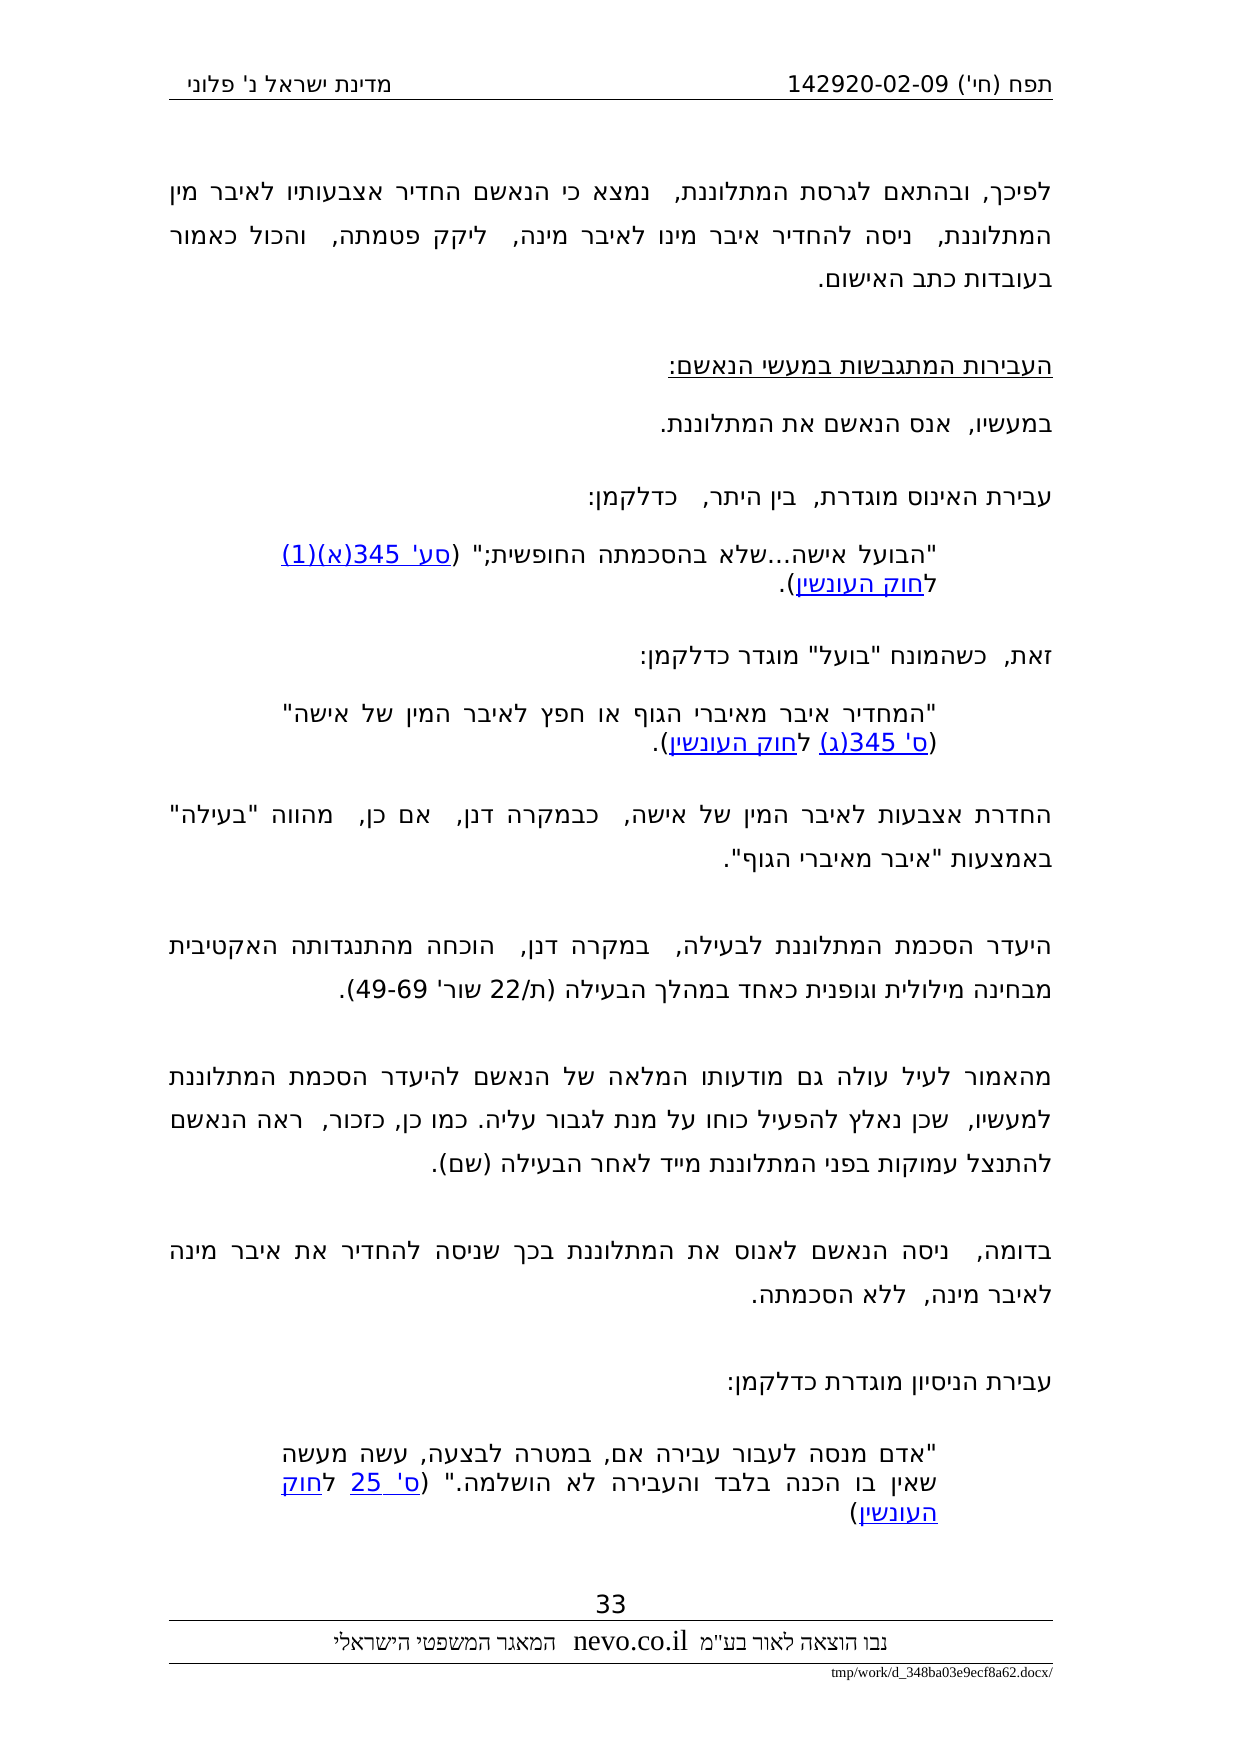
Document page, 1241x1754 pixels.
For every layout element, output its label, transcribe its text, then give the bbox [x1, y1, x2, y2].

text "הבועל אישה...שלא בהסכמתה החופשית;" (סע' 345(א)(1) לחוק העונשין). [281, 540, 937, 598]
text במעשיו, אנס הנאשם את המתלוננת. [169, 409, 1053, 439]
text "המחדיר איבר מאיברי הגוף או חפץ לאיבר המין של אישה" (ס' 345(ג) לחוק העונשין). [281, 699, 937, 758]
text לפיכך, ובהתאם לגרסת המתלוננת, נמצא כי הנאשם החדיר אצבעותיו לאיבר מין המתלוננת, ניסה להחדיר איבר מינו לאיבר מינה, ליקק פטמתה, והכול כאמור בעובדות כתב האישום. [169, 177, 1053, 294]
text בדומה, ניסה הנאשם לאנוס את המתלוננת בכך שניסה להחדיר את איבר מינה לאיבר מינה, ללא הסכמתה. [169, 1236, 1053, 1309]
text עבירת האינוס מוגדרת, בין היתר, כדלקמן: [169, 482, 1053, 511]
text היעדר הסכמת המתלוננת לבעילה, במקרה דנן, הוכחה מהתנגדותה האקטיבית מבחינה מילולית וגופנית כאחד במהלך הבעילה (ת/22 שור' 49-69). [169, 931, 1053, 1004]
text עבירת הניסיון מוגדרת כדלקמן: [169, 1367, 1053, 1396]
text החדרת אצבעות לאיבר המין של אישה, כבמקרה דנן, אם כן, מהווה "בעילה" באמצעות "איבר מאיברי הגוף". [169, 801, 1053, 874]
text זאת, כשהמונח "בועל" מוגדר כדלקמן: [169, 641, 1053, 671]
text "אדם מנסה לעבור עבירה אם, במטרה לבצעה, עשה מעשה שאין בו הכנה בלבד והעבירה לא הושלמה." (ס' 25 לחוק העונשין) [281, 1439, 937, 1527]
text מהאמור לעיל עולה גם מודעותו המלאה של הנאשם להיעדר הסכמת המתלוננת למעשיו, שכן נאלץ להפעיל כוחו על מנת לגבור עליה. כמו כן, כזכור, ראה הנאשם להתנצל עמוקות בפני המתלוננת מייד לאחר הבעילה (שם). [169, 1062, 1053, 1179]
text העבירות המתגבשות במעשי הנאשם: [169, 352, 1053, 381]
